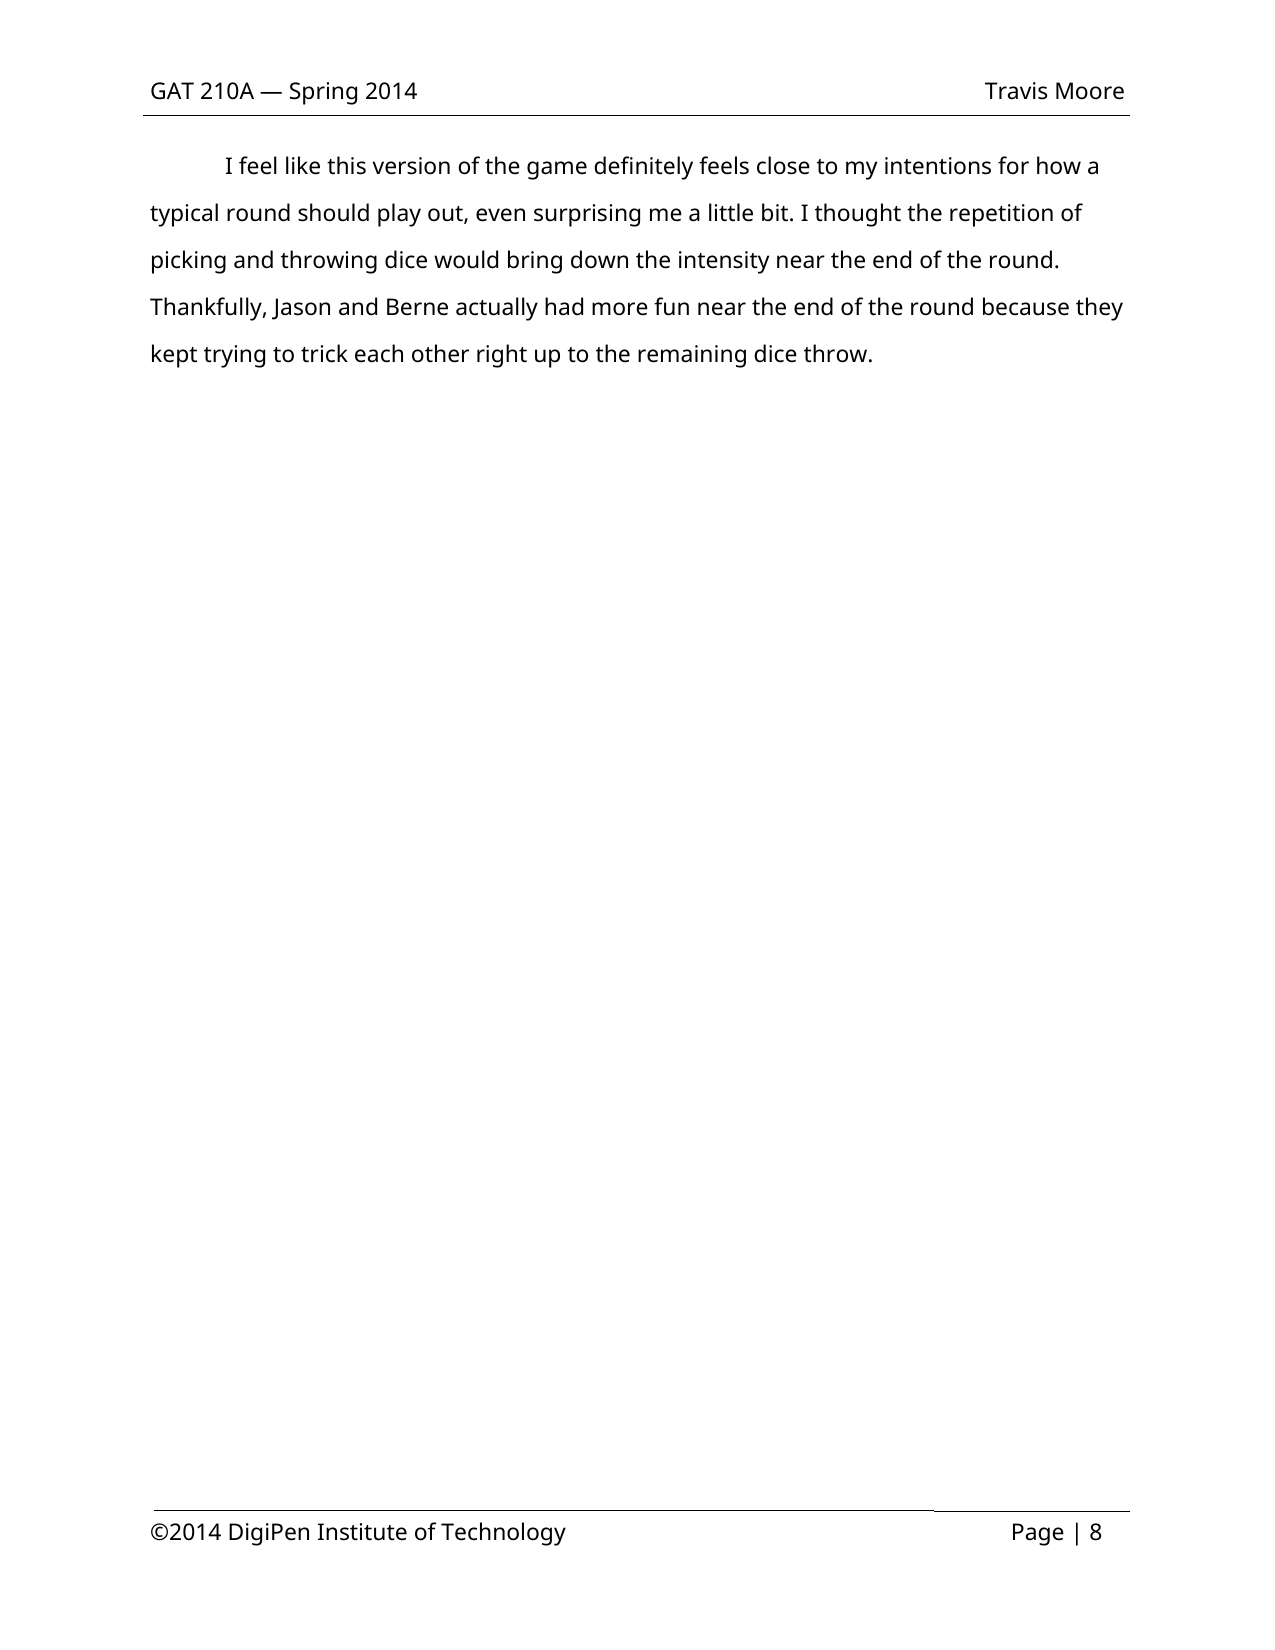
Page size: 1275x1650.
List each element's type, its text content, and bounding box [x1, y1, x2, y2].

text I feel like this version of the game definitely feels close to my intentions for how a typical round should play out, even surprising me a little bit. I thought the repetition of picking and throwing dice would bring down the intensity near the end of the round. Thankfully, Jason and Berne actually had more fun near the end of the round because they kept trying to trick each other right up to the remaining dice throw. [150, 150, 1125, 369]
